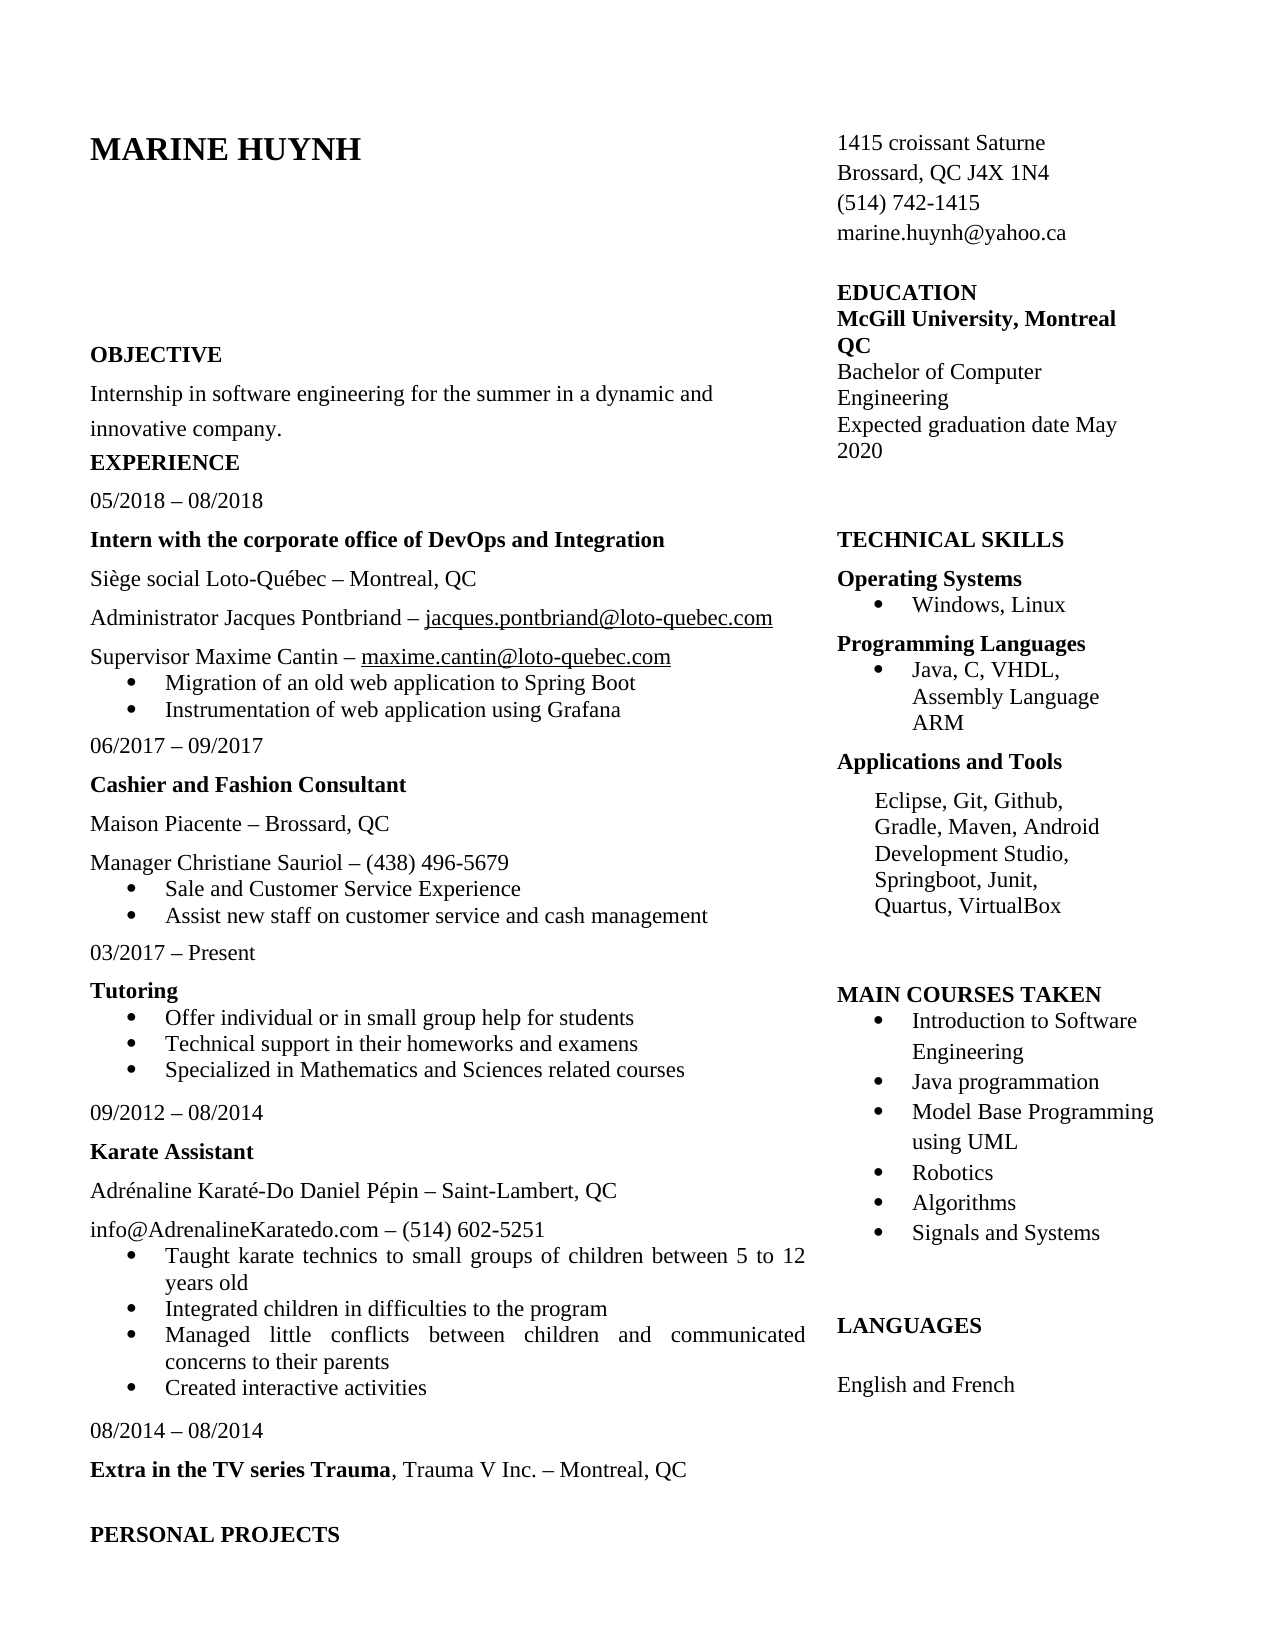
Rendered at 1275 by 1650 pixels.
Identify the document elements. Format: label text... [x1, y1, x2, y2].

table_header 1415 croissant Saturne Brossard, QC J4X 1N4 (514) 742-1415 marine.huynh@yahoo.ca [822, 114, 1166, 264]
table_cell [822, 264, 1166, 1563]
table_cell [75, 264, 822, 1563]
table_header MARINE HUYNH [75, 114, 822, 264]
